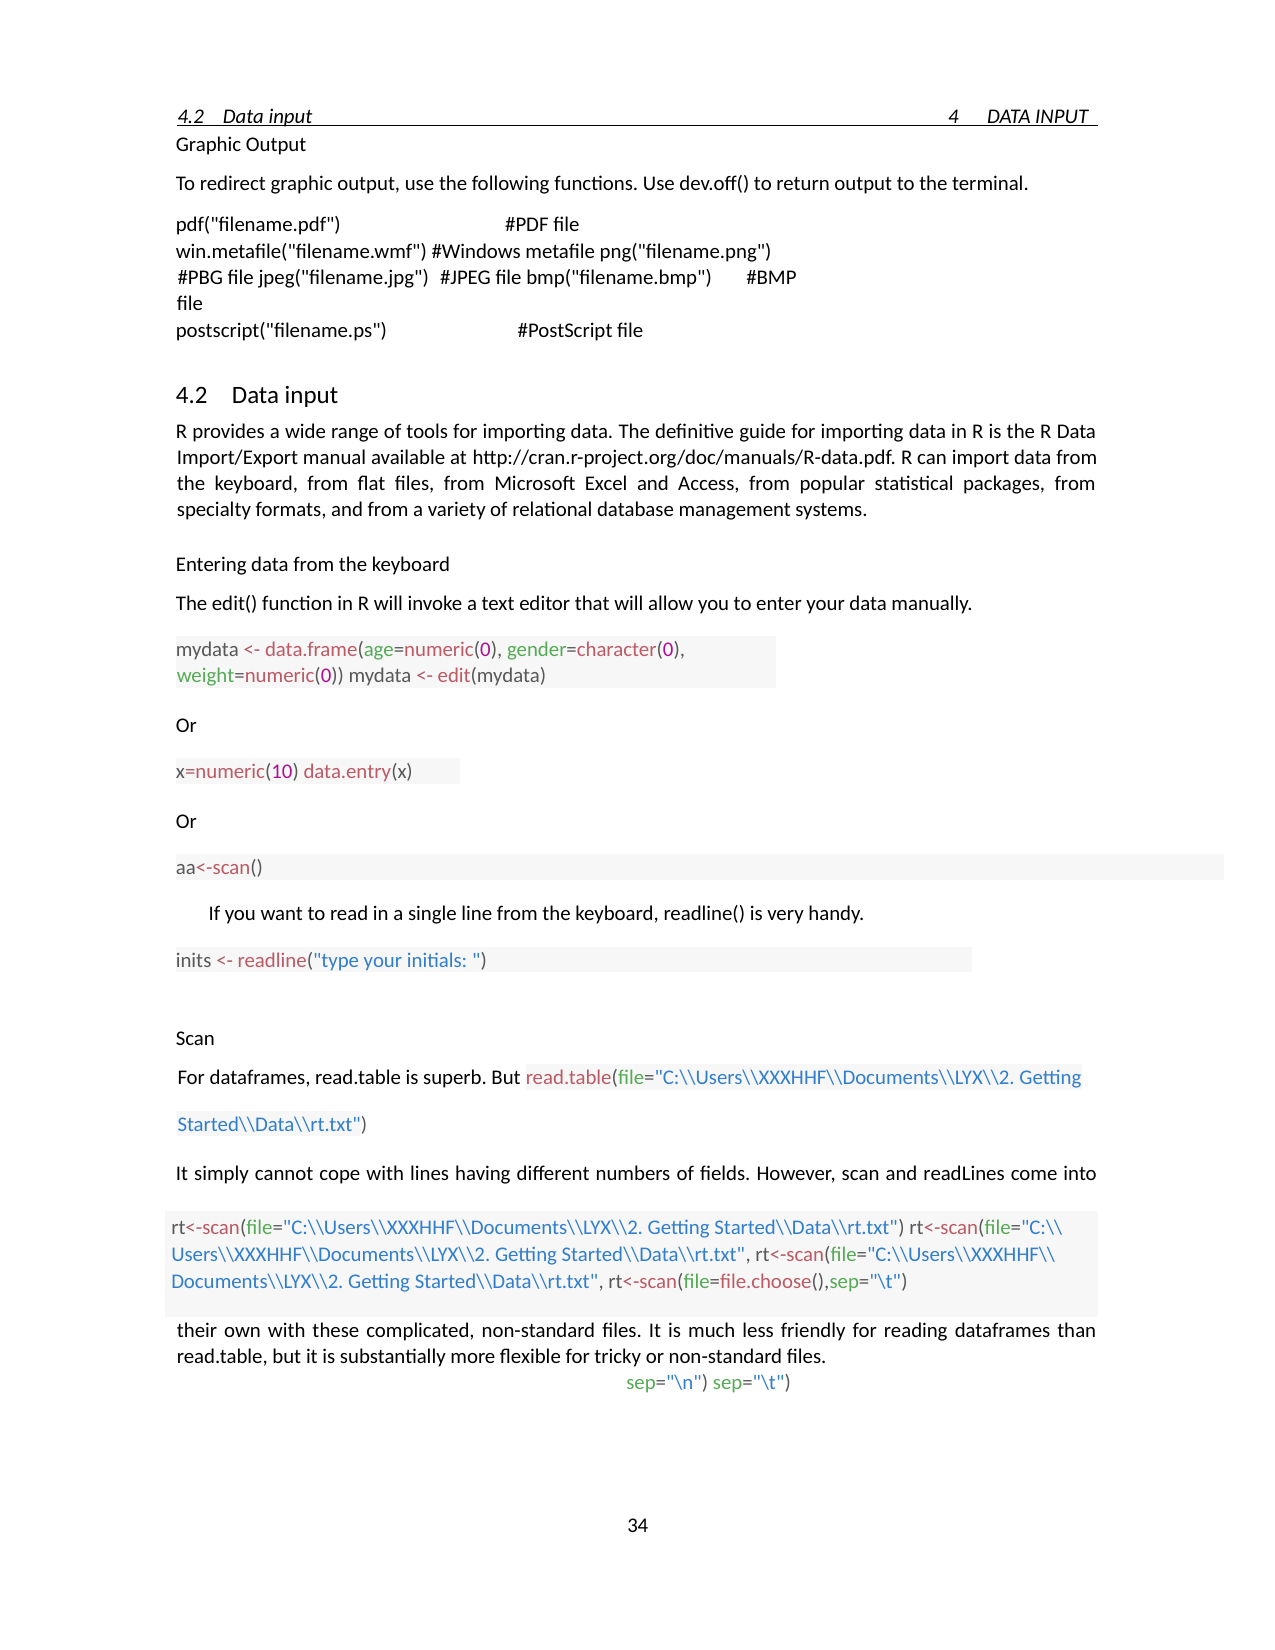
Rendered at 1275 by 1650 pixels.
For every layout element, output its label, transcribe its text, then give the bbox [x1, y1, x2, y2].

text aa<-scan() [176, 854, 1224, 880]
subtitle Data input [176, 379, 1245, 409]
text Graphic Output [176, 131, 1245, 156]
text Scan [176, 1026, 1245, 1051]
text The edit() function in R will invoke a text editor that will allow you to enter your data manually. [176, 590, 1245, 615]
text Or [176, 712, 1245, 737]
text sep="\n") sep="\t") [177, 1370, 1239, 1394]
text Entering data from the keyboard [176, 551, 1245, 577]
text R provides a wide range of tools for importing data. The definitive guide for importing data in R is the R Data Import/Export manual available at http://cran.r-project.org/doc/manuals/R-data.pdf. R can import data from the keyboard, from flat files, from Microsoft Excel and Access, from popular statistical packages, from specialty formats, and from a variety of relational database management systems. [176, 418, 1098, 522]
text x=numeric(10) data.entry(x) [176, 758, 460, 784]
text win.metafile("filename.wmf") #Windows metafile png("filename.png") #PBG file jpeg("filename.jpg") #JPEG file bmp("filename.bmp") #BMP file [176, 238, 809, 316]
table_header rt<-scan(file="C:\\Users\\XXXHHF\\Documents\\LYX\\2. Getting Started\\Data\\rt.txt") rt<-scan(file="C:\\Users\\XXXHHF\\Documents\\LYX\\2. Getting Started\\Data\\rt.txt", rt<-scan(file="C:\\Users\\XXXHHF\\Documents\\LYX\\2. Getting Started\\Data\\rt.txt", rt<-scan(file=file.choose(),sep="\t") [165, 1211, 1098, 1317]
text It simply cannot cope with lines having different numbers of fields. However, scan and readLines come into their own with these complicated, non-standard files. It is much less friendly for reading dataframes than read.table, but it is substantially more flexible for tricky or non-standard files. [176, 1160, 1098, 1211]
text pdf("filename.pdf") #PDF file [176, 211, 1245, 237]
text It simply cannot cope with lines having different numbers of fields. However, scan and readLines come into their own with these complicated, non-standard files. It is much less friendly for reading dataframes than read.table, but it is substantially more flexible for tricky or non-standard files. [176, 1317, 1098, 1368]
text For dataframes, read.table is superb. But read.table(file="C:\\Users\\XXXHHF\\Documents\\LYX\\2. Getting Started\\Data\\rt.txt") [177, 1064, 1114, 1136]
text To redirect graphic output, use the following functions. Use dev.off() to return output to the terminal. [176, 170, 1245, 195]
text If you want to read in a single line from the keyboard, readline() is very handy. [208, 900, 1245, 926]
text postscript("filename.ps") #PostScript file [176, 317, 1245, 342]
text mydata <- data.frame(age=numeric(0), gender=character(0), weight=numeric(0)) mydata <- edit(mydata) [176, 636, 776, 688]
text Or [176, 808, 1245, 833]
text inits <- readline("type your initials: ") [176, 947, 972, 972]
